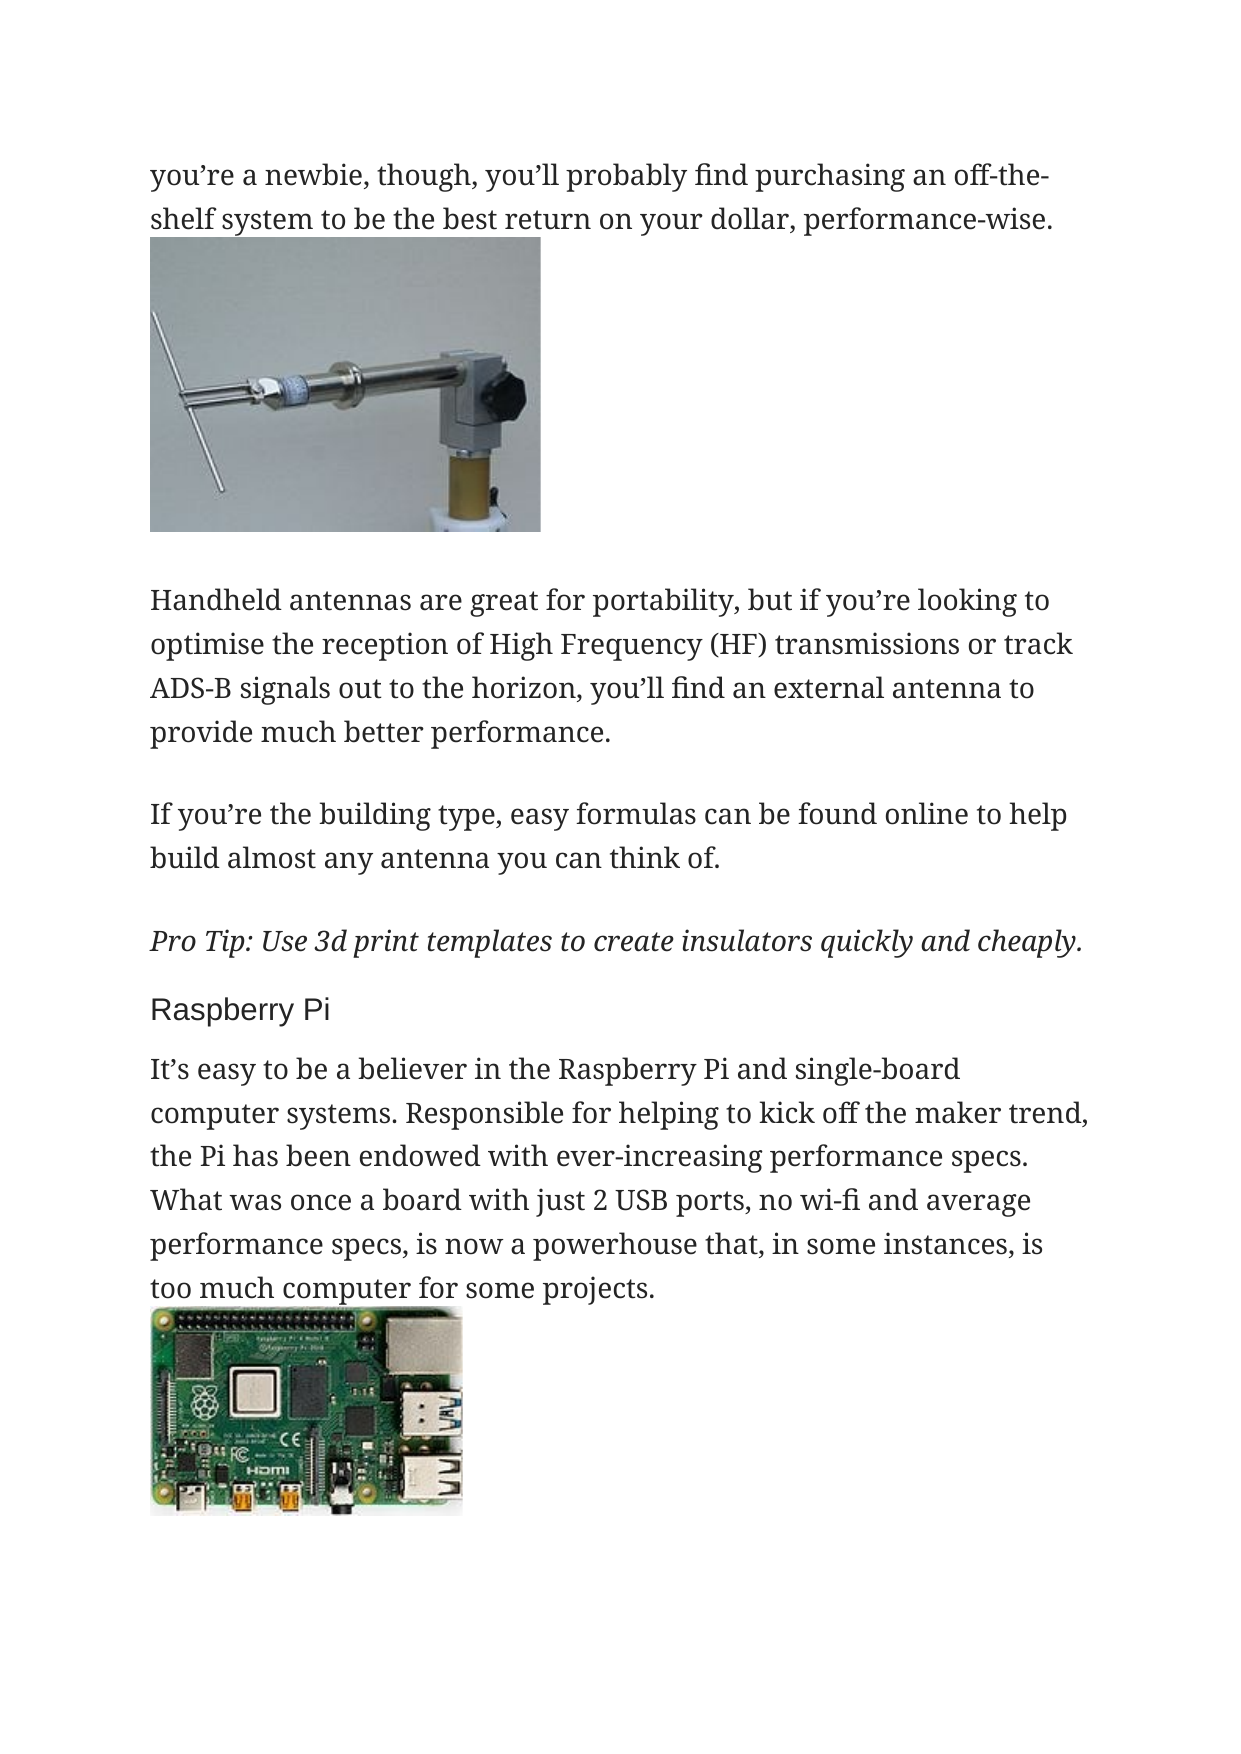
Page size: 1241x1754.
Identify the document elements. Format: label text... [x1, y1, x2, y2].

text Handheld antennas are great for portability, but if you’re looking to optimise the reception of High Frequency (HF) transmissions or track ADS-B signals out to the horizon, you’ll find an external antenna to provide much better performance. [150, 575, 1090, 750]
text If you’re the building type, easy formulas can be found online to help build almost any antenna you can think of. [150, 789, 1090, 877]
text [150, 150, 1090, 237]
subtitle Raspberry Pi [150, 989, 1090, 1027]
text It’s easy to be a believer in the Raspberry Pi and single-board computer systems. Responsible for helping to kick off the maker trend, the Pi has been endowed with ever-increasing performance specs. What was once a board with just 2 USB ports, no wi-fi and average performance specs, is now a powerhouse that, in some instances, is too much computer for some projects. [150, 1044, 1090, 1306]
text Pro Tip: Use 3d print templates to create insulators quickly and cheaply. [150, 916, 1090, 959]
picture [150, 1306, 463, 1516]
picture [150, 237, 541, 532]
